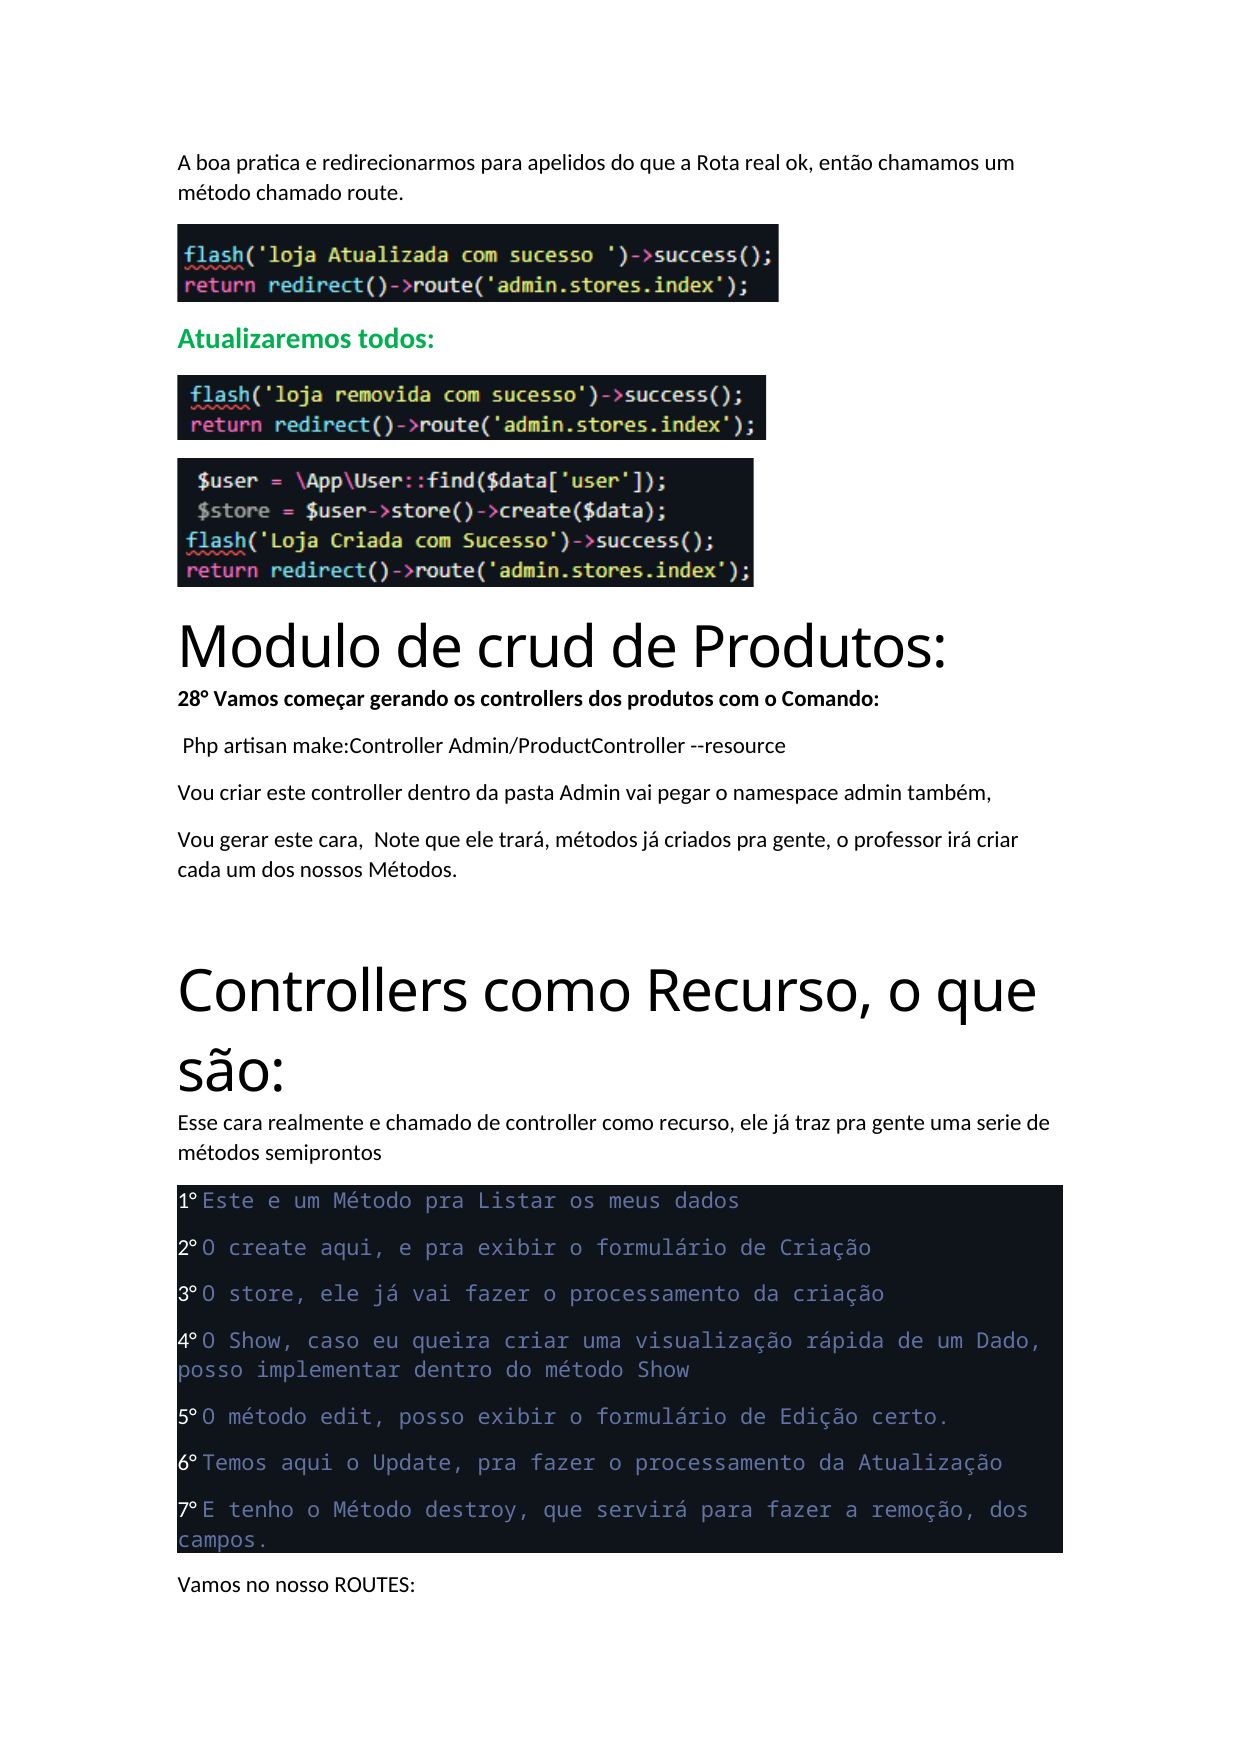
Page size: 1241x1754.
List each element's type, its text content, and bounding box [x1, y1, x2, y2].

text Esse cara realmente e chamado de controller como recurso, ele já traz pra gente uma serie de métodos semiprontos [177, 1108, 1063, 1166]
text Php artisan make:Controller Admin/ProductController --resource [177, 731, 1063, 759]
picture [177, 458, 754, 587]
text Vamos no nosso ROUTES: [177, 1570, 1063, 1598]
text Vou gerar este cara, Note que ele trará, métodos já criados pra gente, o professor irá criar cada um dos nossos Métodos. [177, 825, 1063, 883]
text A boa pratica e redirecionarmos para apelidos do que a Rota real ok, então chamamos um método chamado route. [177, 148, 1063, 206]
picture [177, 375, 767, 440]
text 4° O Show, caso eu queira criar uma visualização rápida de um Dado, posso implementar dentro do método Show [177, 1324, 1063, 1384]
text 6° Temos aqui o Update, pra fazer o processamento da Atualização [177, 1447, 1063, 1477]
text 3° O store, ele já vai fazer o processamento da criação [177, 1278, 1063, 1308]
text Vou criar este controller dentro da pasta Admin vai pegar o namespace admin também, [177, 778, 1063, 806]
title Controllers como Recurso, o que são: [177, 949, 1063, 1108]
title Modulo de crud de Produtos: [177, 605, 1063, 684]
picture [177, 224, 779, 302]
text 7° E tenho o Método destroy, que servirá para fazer a remoção, dos campos. [177, 1494, 1063, 1553]
text 28° Vamos começar gerando os controllers dos produtos com o Comando: [177, 684, 1063, 713]
text 1° Este e um Método pra Listar os meus dados [177, 1185, 1063, 1215]
text Atualizaremos todos: [177, 320, 1063, 356]
text 5° O método edit, posso exibir o formulário de Edição certo. [177, 1401, 1063, 1431]
text 2° O create aqui, e pra exibir o formulário de Criação [177, 1232, 1063, 1261]
